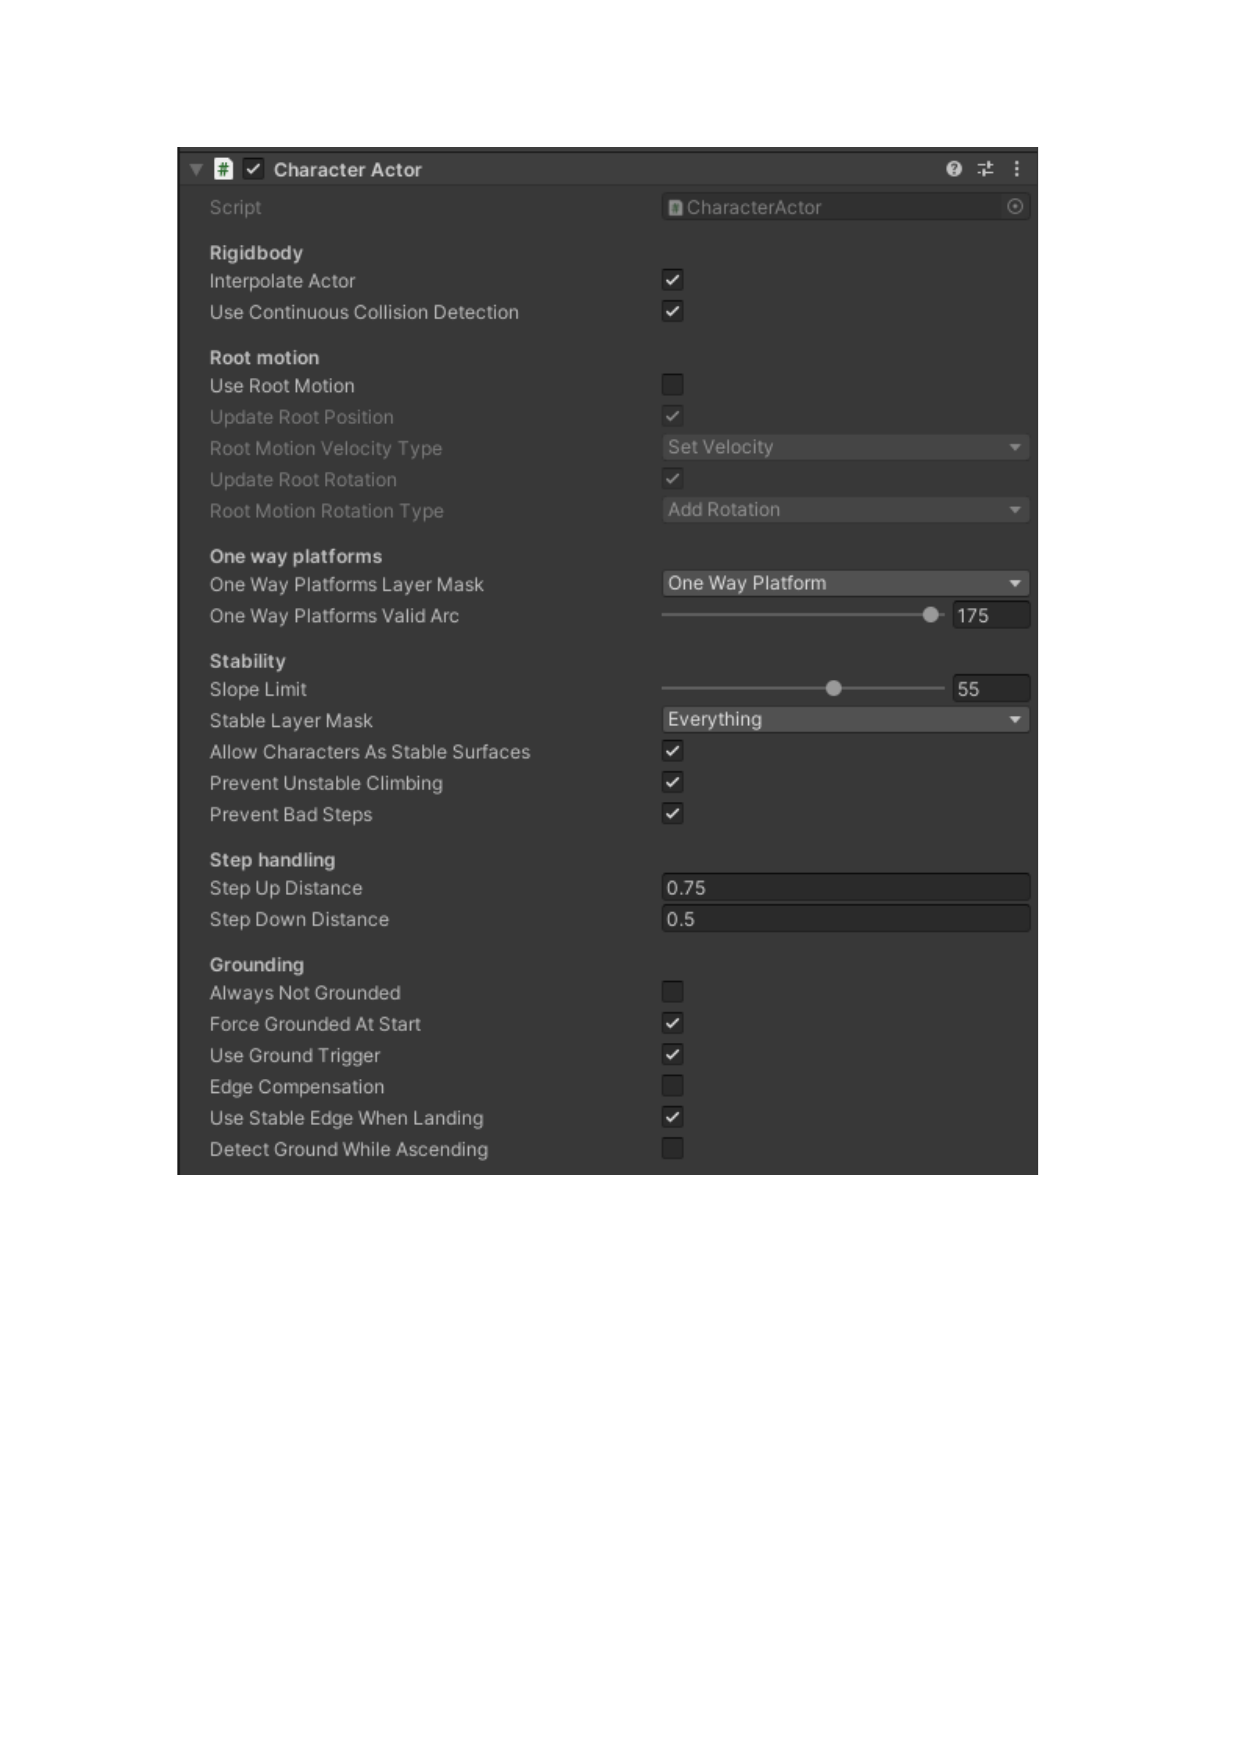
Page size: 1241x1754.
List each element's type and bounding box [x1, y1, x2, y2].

picture [177, 147, 1039, 1175]
